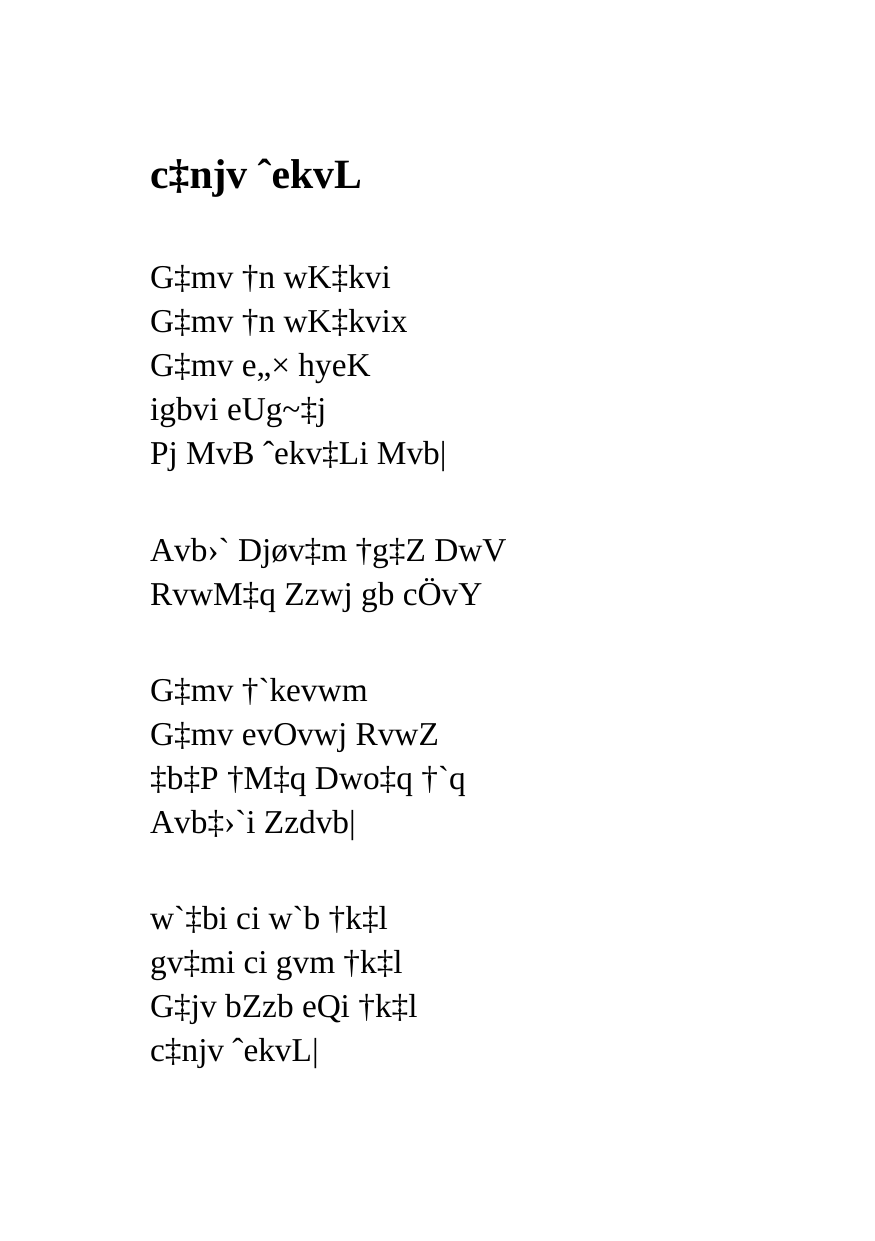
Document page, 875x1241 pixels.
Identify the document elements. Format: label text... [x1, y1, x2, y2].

list igbvi eUg~‡j [150, 389, 724, 428]
list G‡mv †n wK‡kvi [150, 257, 724, 296]
list c‡njv ˆekvL| [150, 1031, 724, 1069]
list Avb‡›`i Zzdvb| [150, 802, 724, 841]
list gv‡mi ci gvm †k‡l [150, 943, 724, 981]
list G‡jv bZzb eQi †k‡l [150, 987, 724, 1025]
list RvwM‡q Zzwj gb cÖvY [150, 574, 724, 612]
text c‡njv ˆekvL [150, 150, 724, 198]
list G‡mv e„× hyeK [150, 345, 724, 384]
list G‡mv †n wK‡kvix [150, 301, 724, 340]
list G‡mv †`kevwm [150, 670, 724, 708]
list Pj MvB ˆekv‡Li Mvb| [150, 433, 724, 472]
list Avb›` Djøv‡m †g‡Z DwV [150, 530, 724, 568]
list w`‡bi ci w`b †k‡l [150, 898, 724, 937]
list ‡b‡P †M‡q Dwo‡q †`q [150, 758, 724, 797]
list G‡mv evOvwj RvwZ [150, 714, 724, 752]
